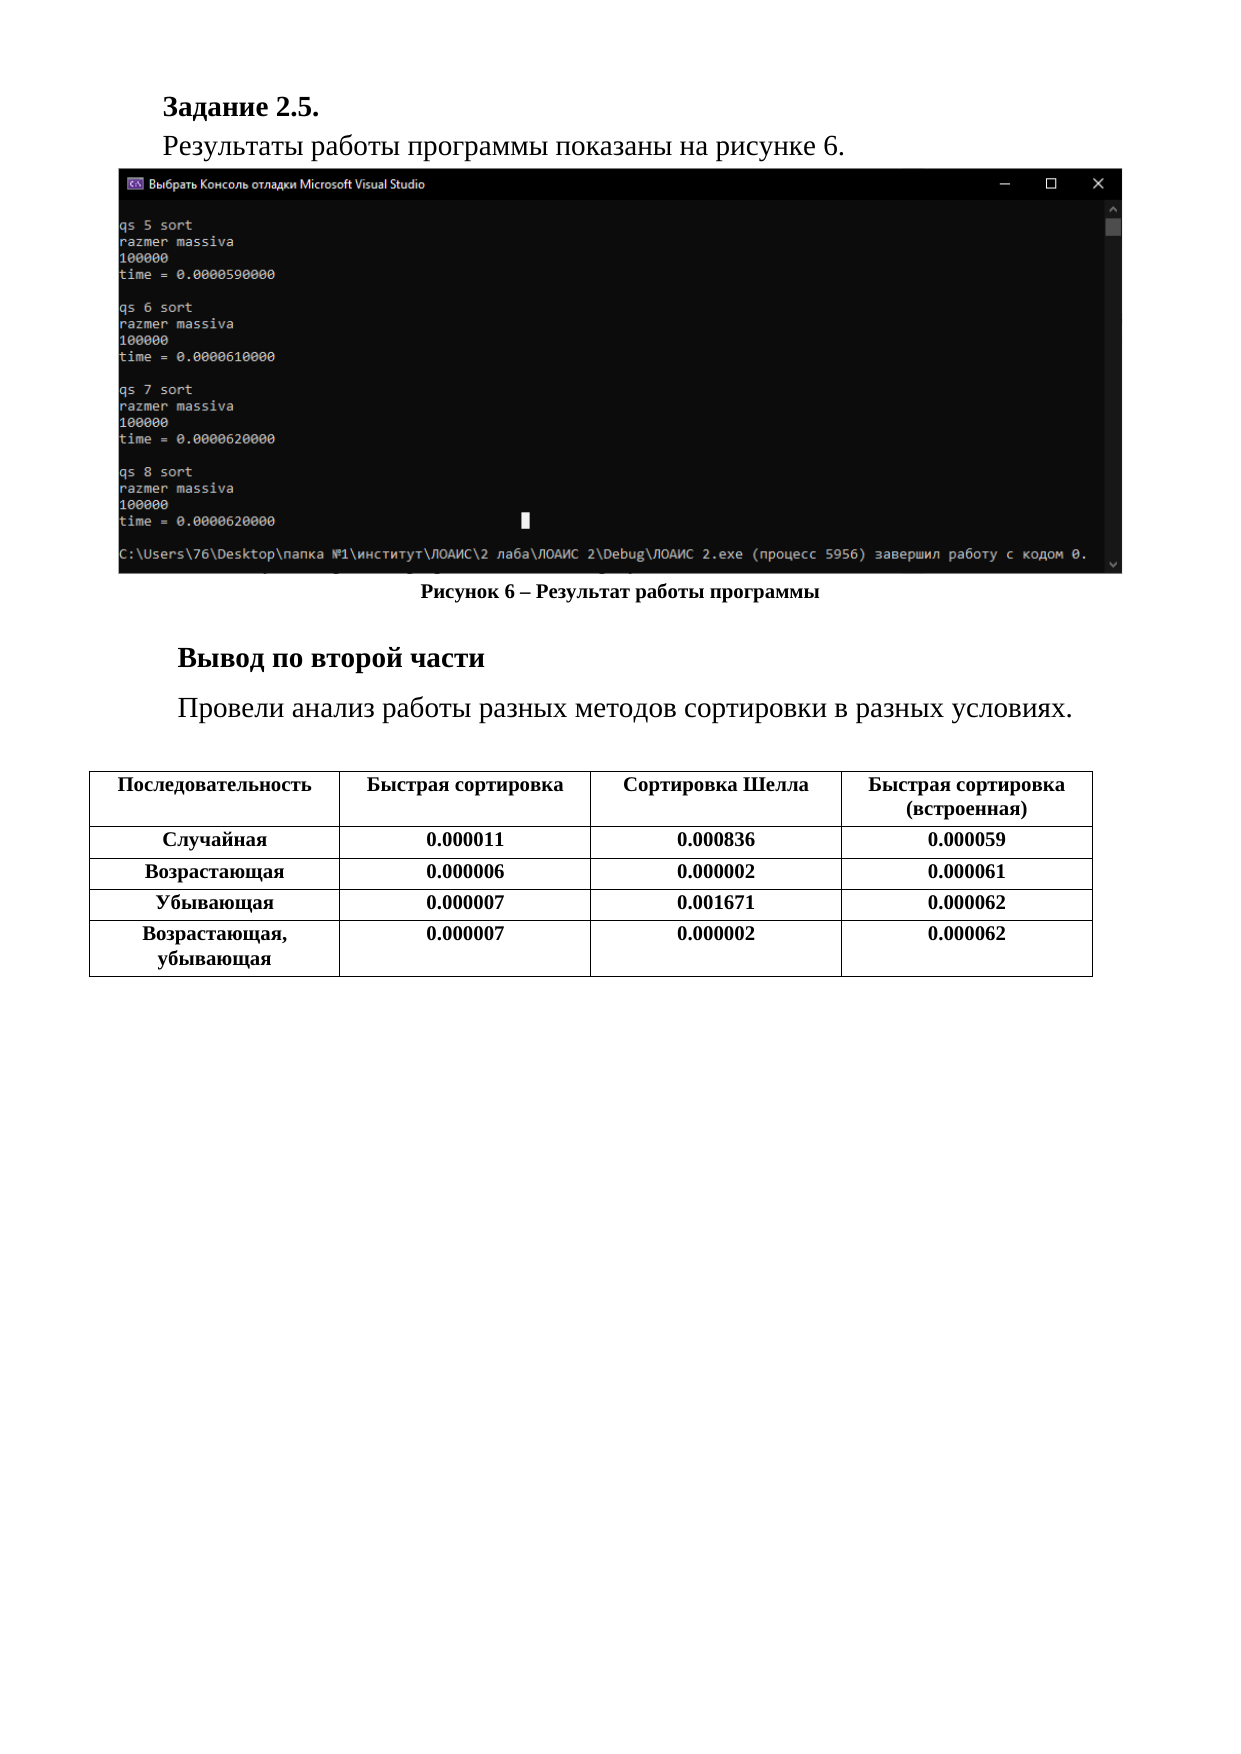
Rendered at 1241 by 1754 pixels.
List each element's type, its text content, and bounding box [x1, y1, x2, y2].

table_cell Возрастающая, убывающая [90, 921, 339, 976]
table_cell 0.000062 [842, 890, 1092, 920]
table_cell 0.000007 [340, 921, 590, 976]
text Рисунок 6 – Результат работы программы [89, 579, 1152, 603]
table_cell 0.000062 [842, 921, 1092, 976]
text Задание 2.5. [89, 89, 1152, 122]
table_cell Возрастающая [90, 859, 339, 889]
text Вывод по второй части [177, 640, 1152, 674]
text Результаты работы программы показаны на рисунке 6. [89, 128, 1152, 162]
table_cell 0.000007 [340, 890, 590, 920]
table_header Быстрая сортировка (встроенная) [842, 772, 1092, 826]
table_cell 0.001671 [591, 890, 841, 920]
picture [118, 168, 1123, 574]
table_header Последовательность [90, 772, 339, 826]
table_cell 0.000011 [340, 827, 590, 858]
table_cell 0.000002 [591, 921, 841, 976]
table_cell Случайная [90, 827, 339, 858]
text Провели анализ работы разных методов сортировки в разных условиях. [177, 690, 1152, 724]
table_cell 0.000002 [591, 859, 841, 889]
table_cell 0.000061 [842, 859, 1092, 889]
table_cell 0.000059 [842, 827, 1092, 858]
table_cell 0.000006 [340, 859, 590, 889]
table_header Сортировка Шелла [591, 772, 841, 826]
table_cell Убывающая [90, 890, 339, 920]
table_cell 0.000836 [591, 827, 841, 858]
table_header Быстрая сортировка [340, 772, 590, 826]
